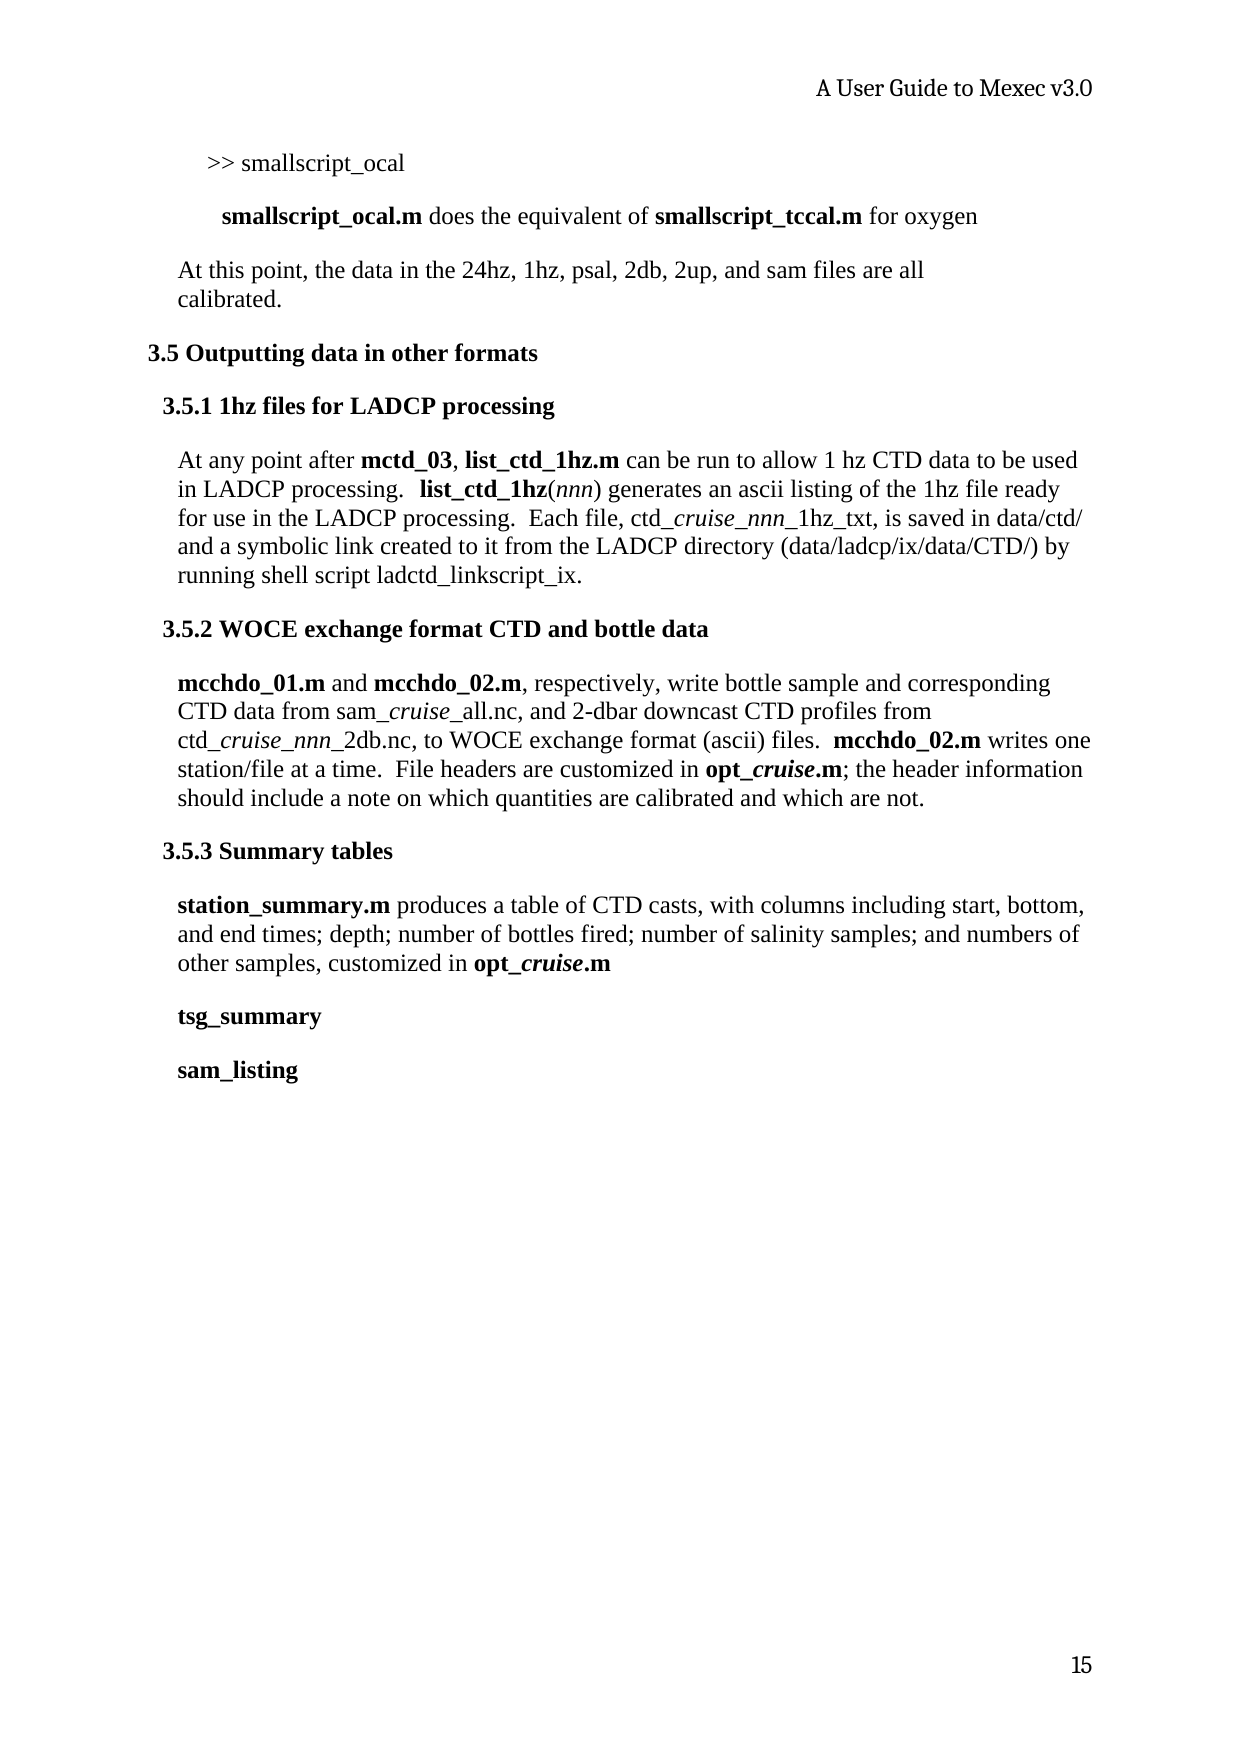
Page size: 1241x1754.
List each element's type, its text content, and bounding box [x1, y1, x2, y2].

text sam_listing [177, 1055, 1092, 1084]
text mcchdo_01.m and mcchdo_02.m, respectively, write bottle sample and corresponding CTD data from sam_cruise_all.nc, and 2-dbar downcast CTD profiles from ctd_cruise_nnn_2db.nc, to WOCE exchange format (ascii) files. mcchdo_02.m writes one station/file at a time. File headers are customized in opt_cruise.m; the header information should include a note on which quantities are calibrated and which are not. [177, 668, 1092, 811]
text 3.5.2 WOCE exchange format CTD and bottle data [162, 614, 1092, 643]
text 3.5.3 Summary tables [162, 836, 1092, 865]
text >> smallscript_ocal [207, 148, 1034, 176]
text 3.5 Outputting data in other formats [148, 338, 1092, 366]
text 3.5.1 1hz files for LADCP processing [162, 391, 1092, 420]
text smallscript_ocal.m does the equivalent of smallscript_tccal.m for oxygen [222, 201, 1034, 230]
text At this point, the data in the 24hz, 1hz, psal, 2db, 2up, and sam files are all calibrated. [177, 255, 1034, 313]
text station_summary.m produces a table of CTD casts, with columns including start, bottom, and end times; depth; number of bottles fired; number of salinity samples; and numbers of other samples, customized in opt_cruise.m [177, 890, 1092, 976]
text tsg_summary [177, 1001, 1092, 1030]
text At any point after mctd_03, list_ctd_1hz.m can be run to allow 1 hz CTD data to be used in LADCP processing. list_ctd_1hz(nnn) generates an ascii listing of the 1hz file ready for use in the LADCP processing. Each file, ctd_cruise_nnn_1hz_txt, is saved in data/ctd/ and a symbolic link created to it from the LADCP directory (data/ladcp/ix/data/CTD/) by running shell script ladctd_linkscript_ix. [177, 445, 1092, 589]
